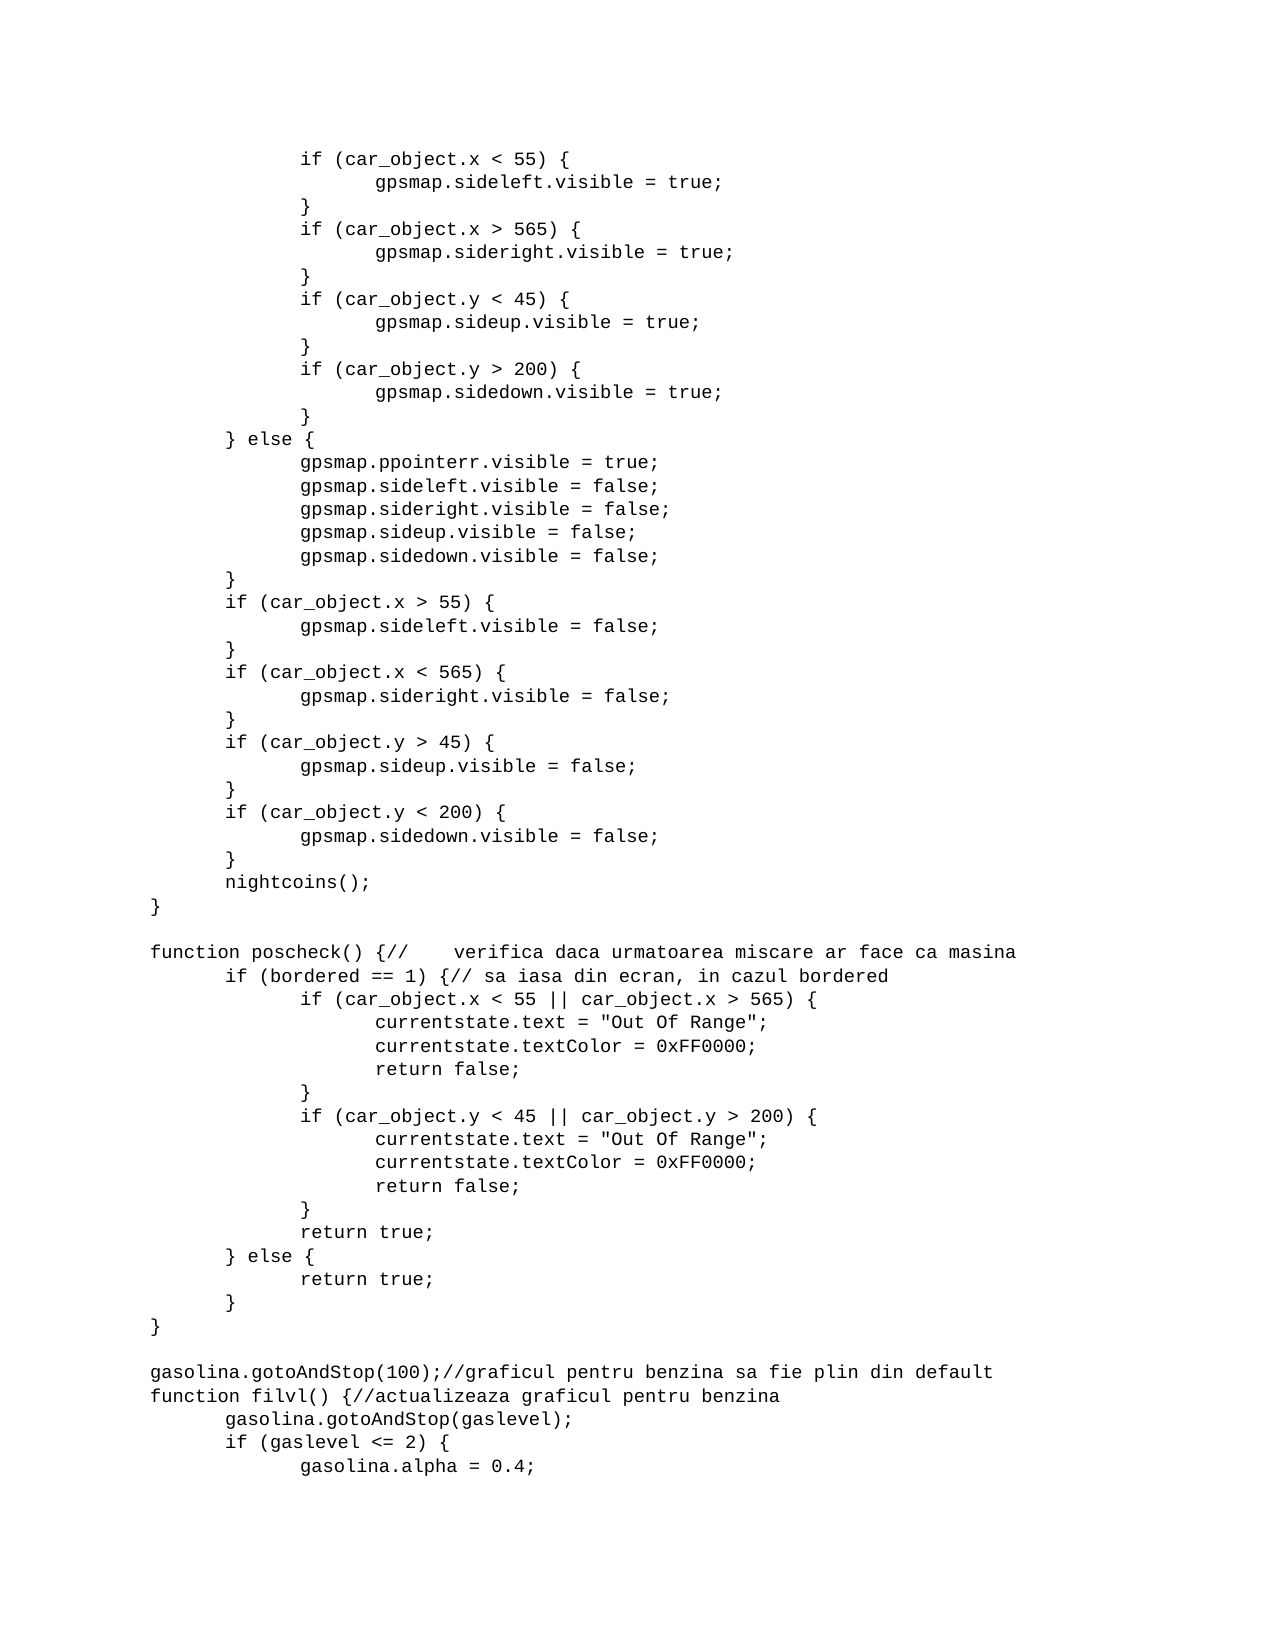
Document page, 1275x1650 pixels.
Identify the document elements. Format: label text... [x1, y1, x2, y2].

text } [150, 850, 1125, 871]
text if (gaslevel <= 2) { [150, 1433, 1125, 1454]
text } [150, 1200, 1125, 1221]
text if (car_object.y < 45) { [150, 290, 1125, 311]
text currentstate.textColor = 0xFF0000; [150, 1037, 1125, 1058]
text if (car_object.x > 565) { [150, 220, 1125, 241]
text currentstate.text = "Out Of Range"; [150, 1130, 1125, 1151]
text gpsmap.sideright.visible = false; [150, 687, 1125, 708]
text gasolina.gotoAndStop(100);//graficul pentru benzina sa fie plin din default [150, 1363, 1125, 1384]
text if (car_object.y > 200) { [150, 360, 1125, 381]
text } [150, 780, 1125, 801]
text gpsmap.sidedown.visible = true; [150, 383, 1125, 404]
text gasolina.alpha = 0.4; [150, 1457, 1125, 1478]
text function poscheck() {// verifica daca urmatoarea miscare ar face ca masina [150, 943, 1125, 964]
text if (car_object.x < 565) { [150, 663, 1125, 684]
text } [150, 570, 1125, 591]
text gpsmap.sideup.visible = false; [150, 523, 1125, 544]
text gpsmap.sideleft.visible = false; [150, 477, 1125, 498]
text if (car_object.x < 55) { [150, 150, 1125, 171]
text } [150, 640, 1125, 661]
text gpsmap.sidedown.visible = false; [150, 547, 1125, 568]
text gpsmap.sideup.visible = false; [150, 757, 1125, 778]
text currentstate.text = "Out Of Range"; [150, 1013, 1125, 1034]
text return false; [150, 1177, 1125, 1198]
text } [150, 897, 1125, 918]
text if (car_object.x > 55) { [150, 593, 1125, 614]
text return true; [150, 1223, 1125, 1244]
text return false; [150, 1060, 1125, 1081]
text gpsmap.sideup.visible = true; [150, 313, 1125, 334]
text } [150, 267, 1125, 288]
text if (car_object.y < 200) { [150, 803, 1125, 824]
text gpsmap.sideleft.visible = true; [150, 173, 1125, 194]
text if (bordered == 1) {// sa iasa din ecran, in cazul bordered [150, 967, 1125, 988]
text } else { [150, 1247, 1125, 1268]
text } [150, 407, 1125, 428]
text gpsmap.sidedown.visible = false; [150, 827, 1125, 848]
text } [150, 1317, 1125, 1338]
text } else { [150, 430, 1125, 451]
text gpsmap.sideleft.visible = false; [150, 617, 1125, 638]
text nightcoins(); [150, 873, 1125, 894]
text } [150, 710, 1125, 731]
text return true; [150, 1270, 1125, 1291]
text } [150, 1293, 1125, 1314]
text } [150, 197, 1125, 218]
text gpsmap.sideright.visible = false; [150, 500, 1125, 521]
text gpsmap.ppointerr.visible = true; [150, 453, 1125, 474]
text currentstate.textColor = 0xFF0000; [150, 1153, 1125, 1174]
text gpsmap.sideright.visible = true; [150, 243, 1125, 264]
text } [150, 1083, 1125, 1104]
text function filvl() {//actualizeaza graficul pentru benzina [150, 1387, 1125, 1408]
text } [150, 337, 1125, 358]
text gasolina.gotoAndStop(gaslevel); [150, 1410, 1125, 1431]
text if (car_object.y > 45) { [150, 733, 1125, 754]
text if (car_object.y < 45 || car_object.y > 200) { [150, 1107, 1125, 1128]
text if (car_object.x < 55 || car_object.x > 565) { [150, 990, 1125, 1011]
